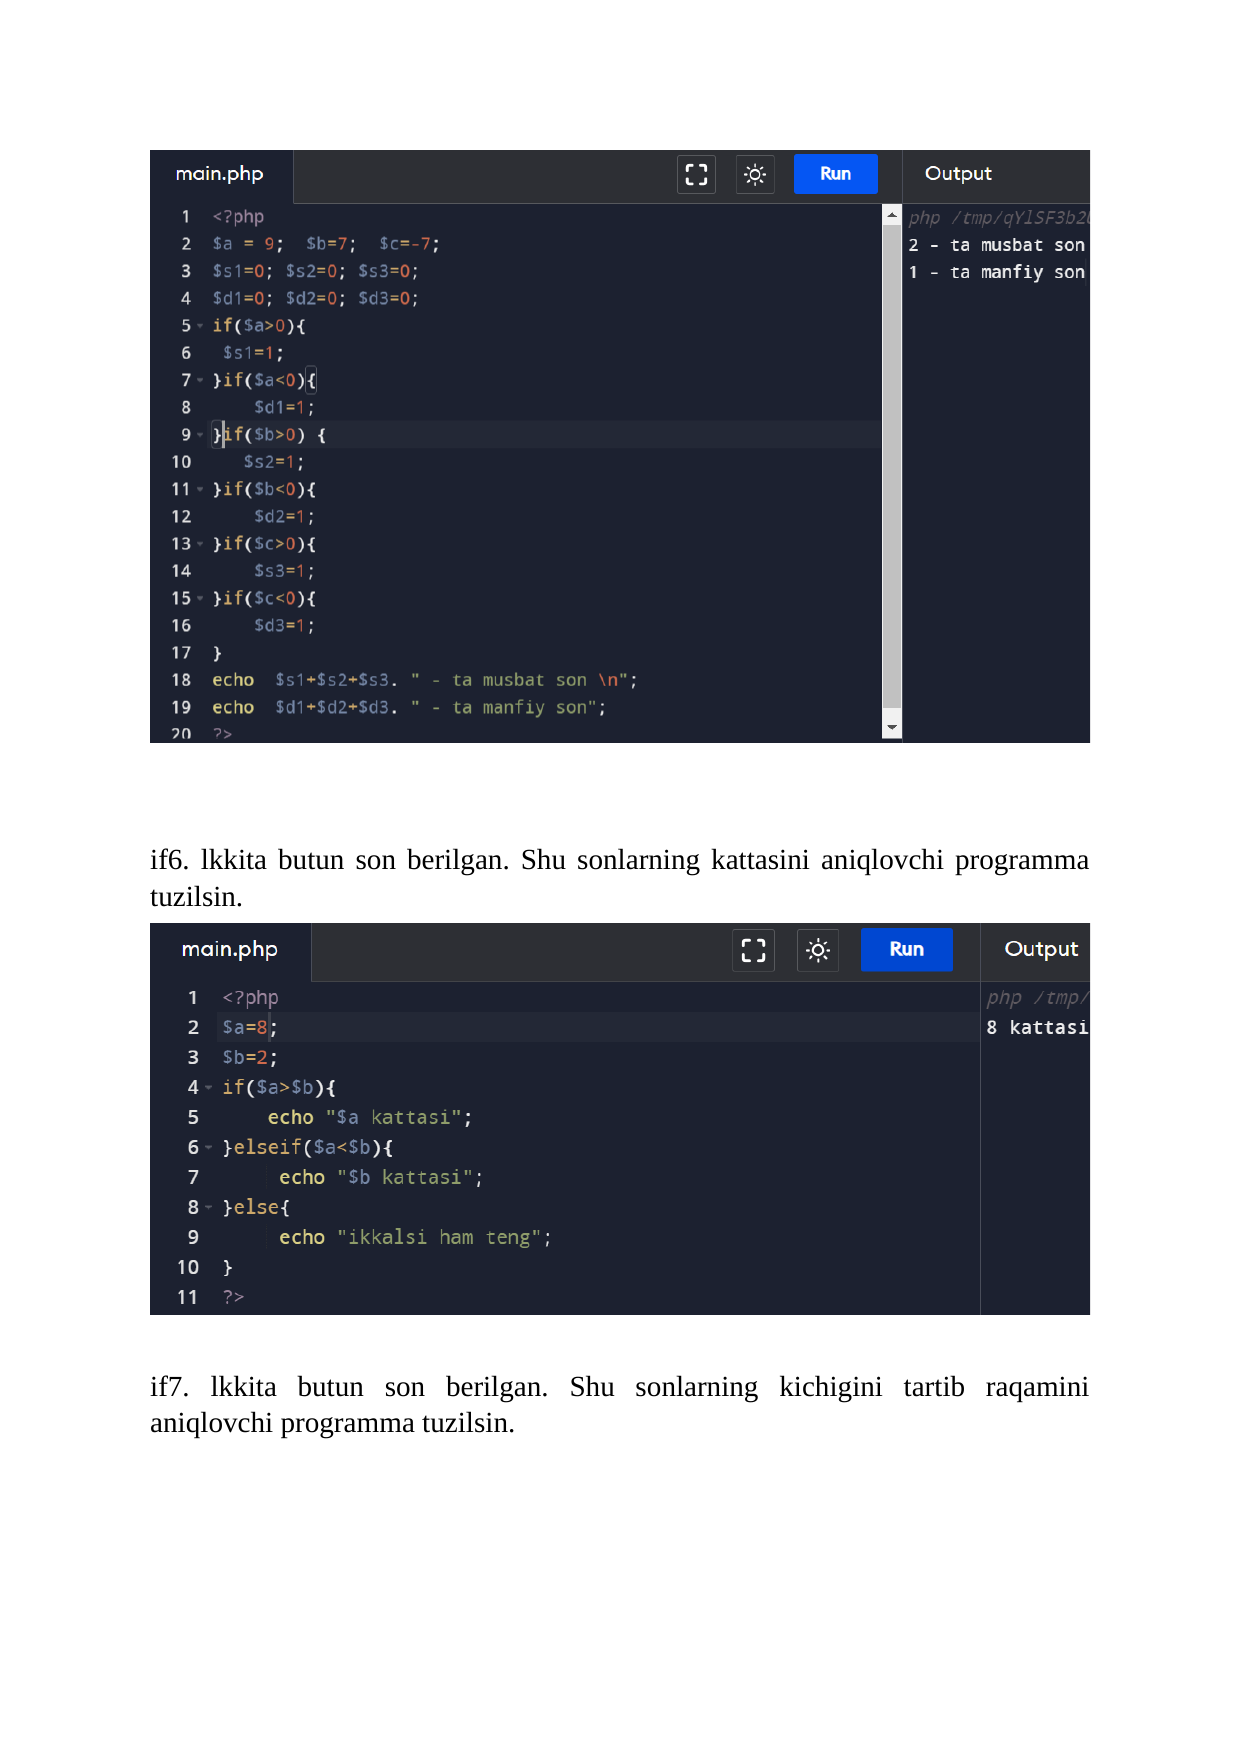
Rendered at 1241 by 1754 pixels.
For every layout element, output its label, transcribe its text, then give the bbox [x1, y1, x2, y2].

text if7. lkkita butun son berilgan. Shu sonlarning kichigini tartib raqamini aniqlovchi programma tuzilsin. [150, 1369, 1090, 1439]
picture [150, 923, 1091, 1315]
picture [150, 150, 1091, 743]
text if6. lkkita butun son berilgan. Shu sonlarning kattasini aniqlovchi programma tuzilsin. [150, 842, 1090, 912]
